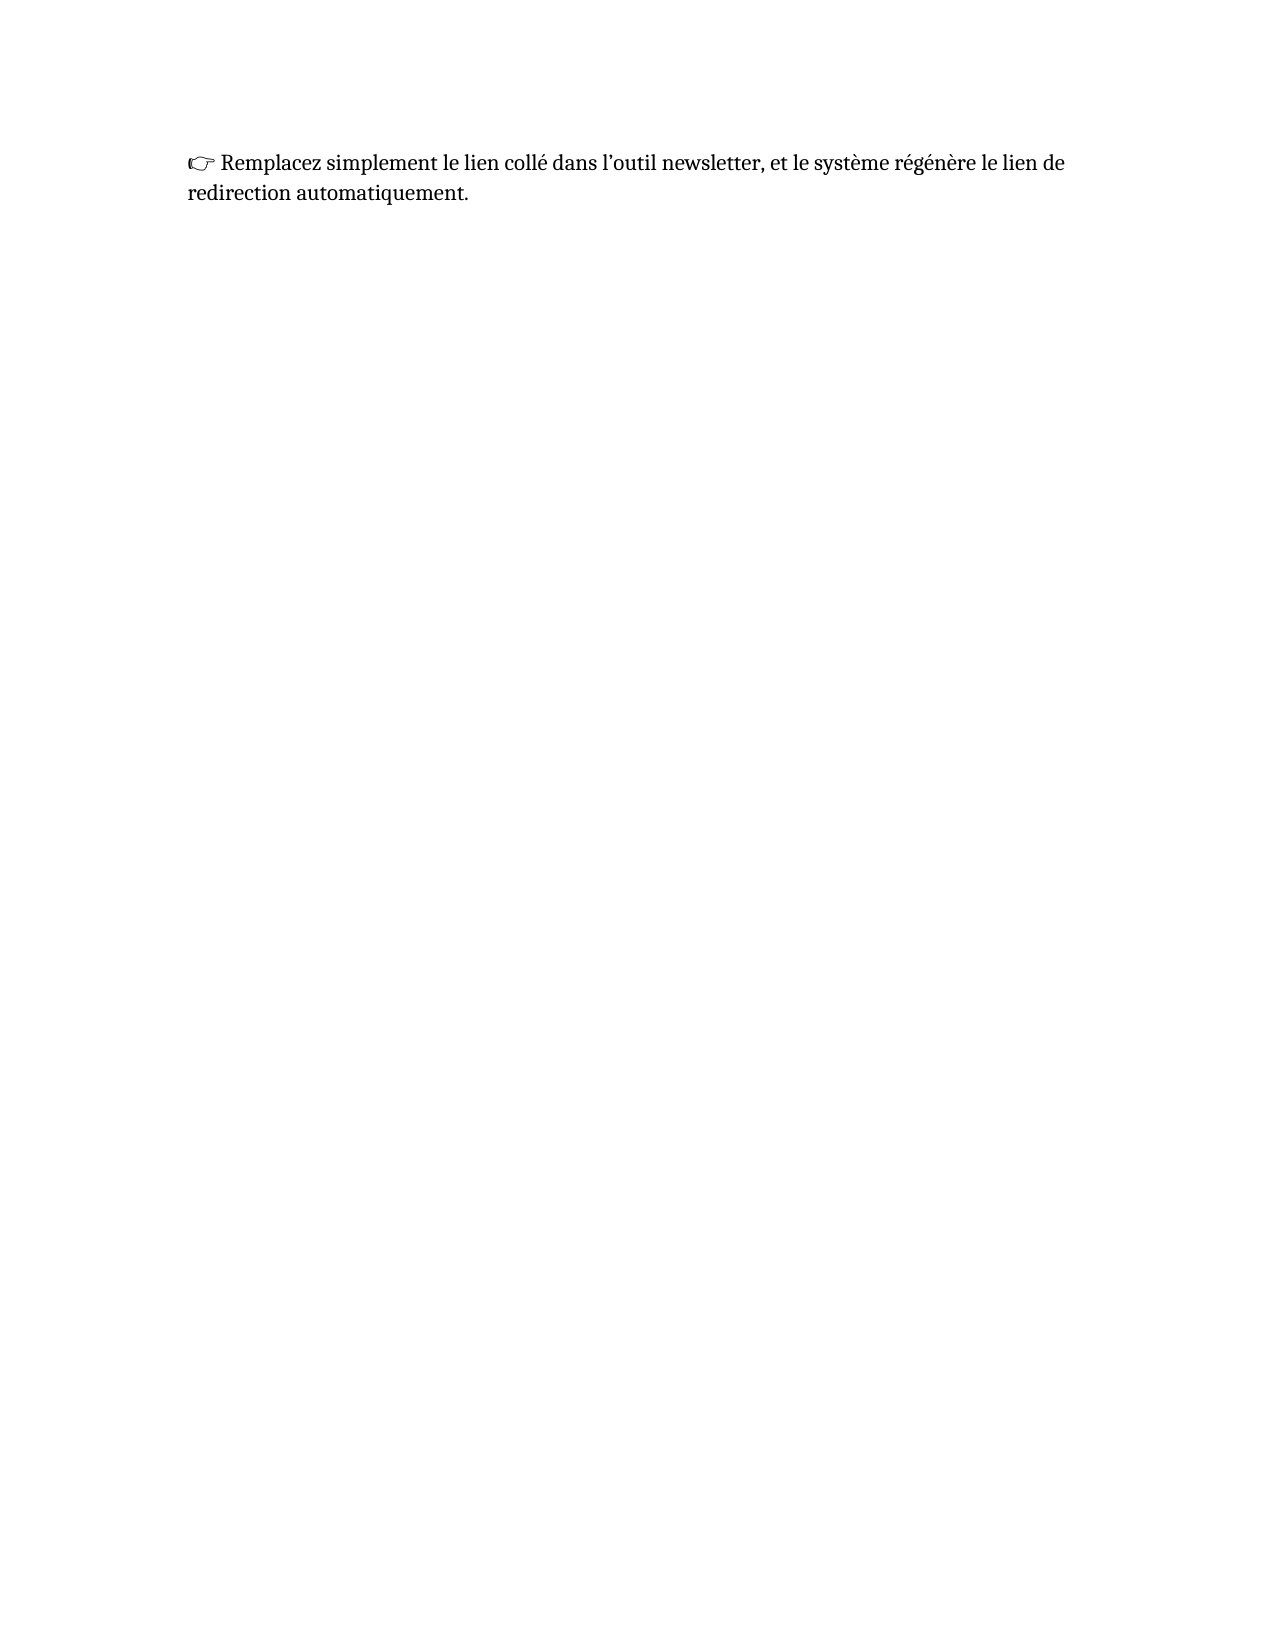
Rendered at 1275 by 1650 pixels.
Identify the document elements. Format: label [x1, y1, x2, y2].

text [187, 150, 1087, 207]
